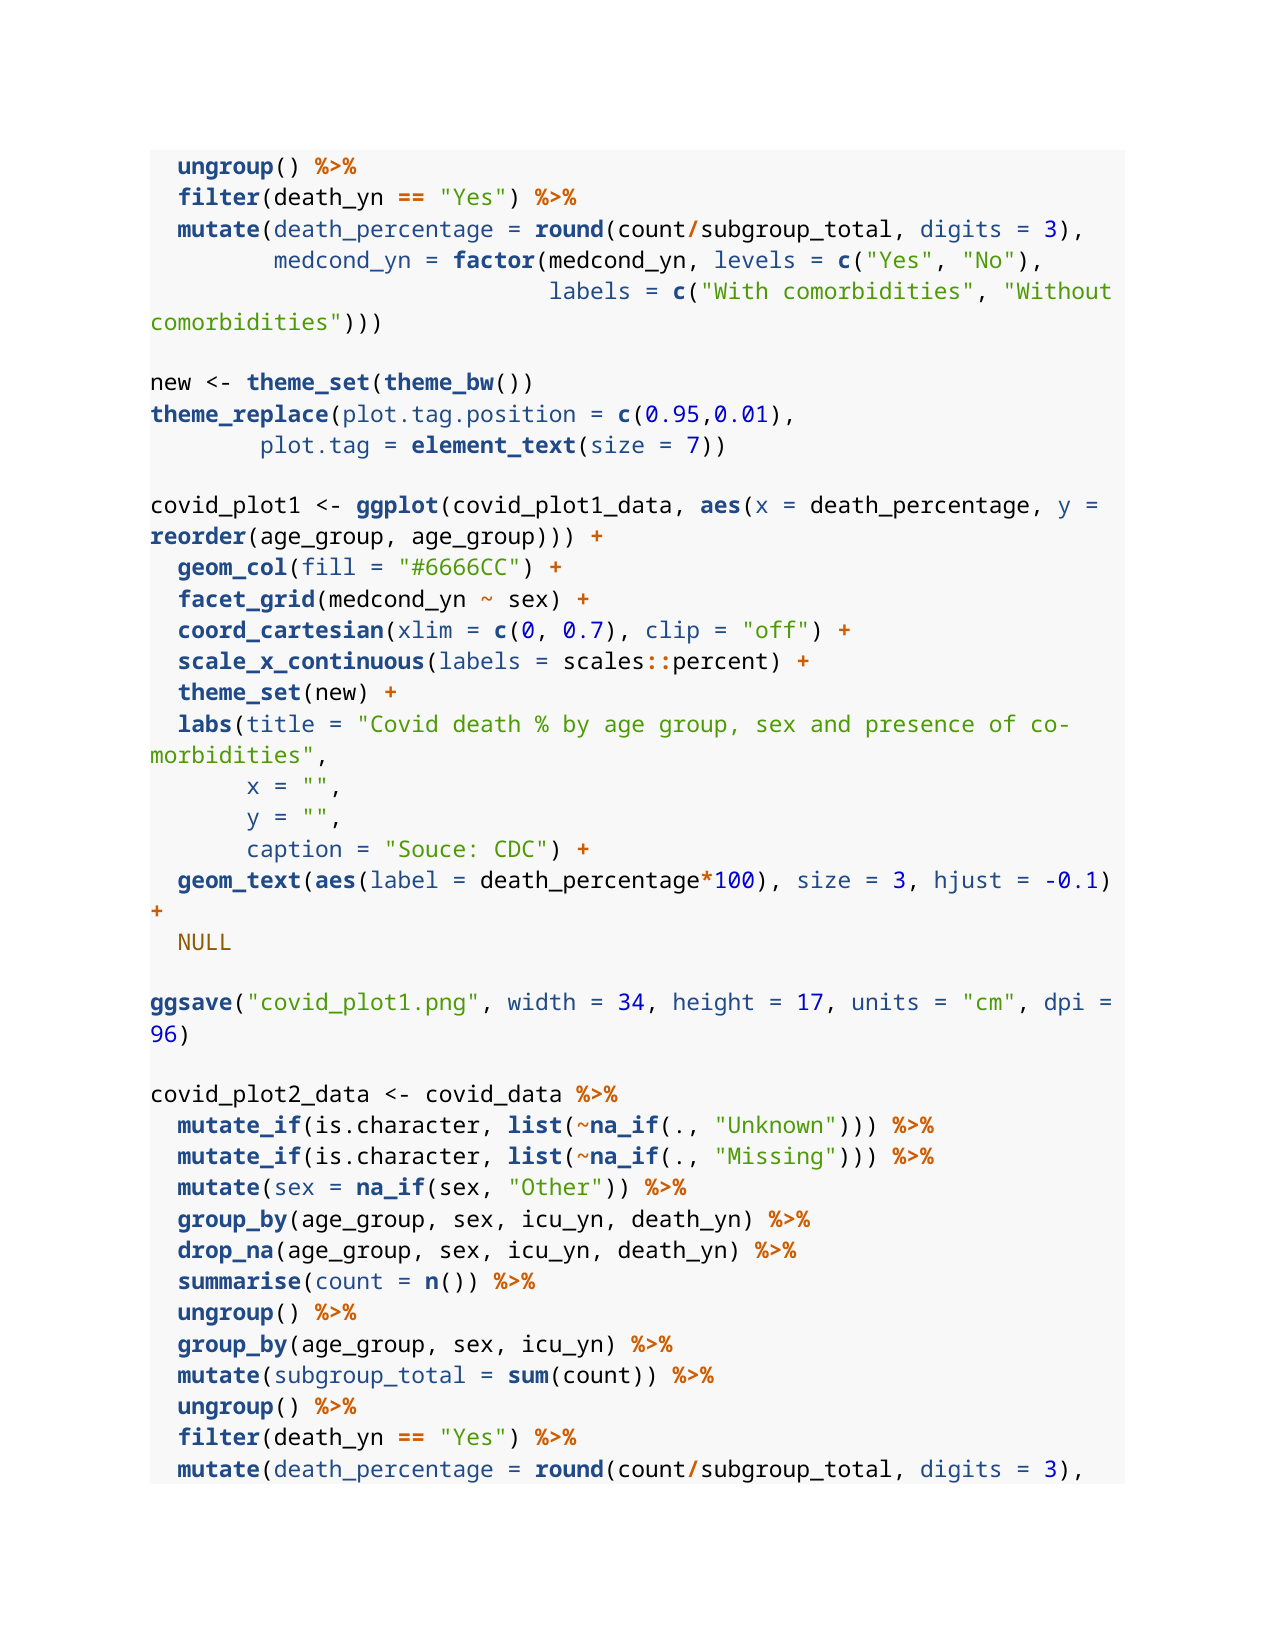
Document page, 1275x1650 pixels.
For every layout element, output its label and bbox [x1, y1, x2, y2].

text [150, 150, 1125, 1484]
